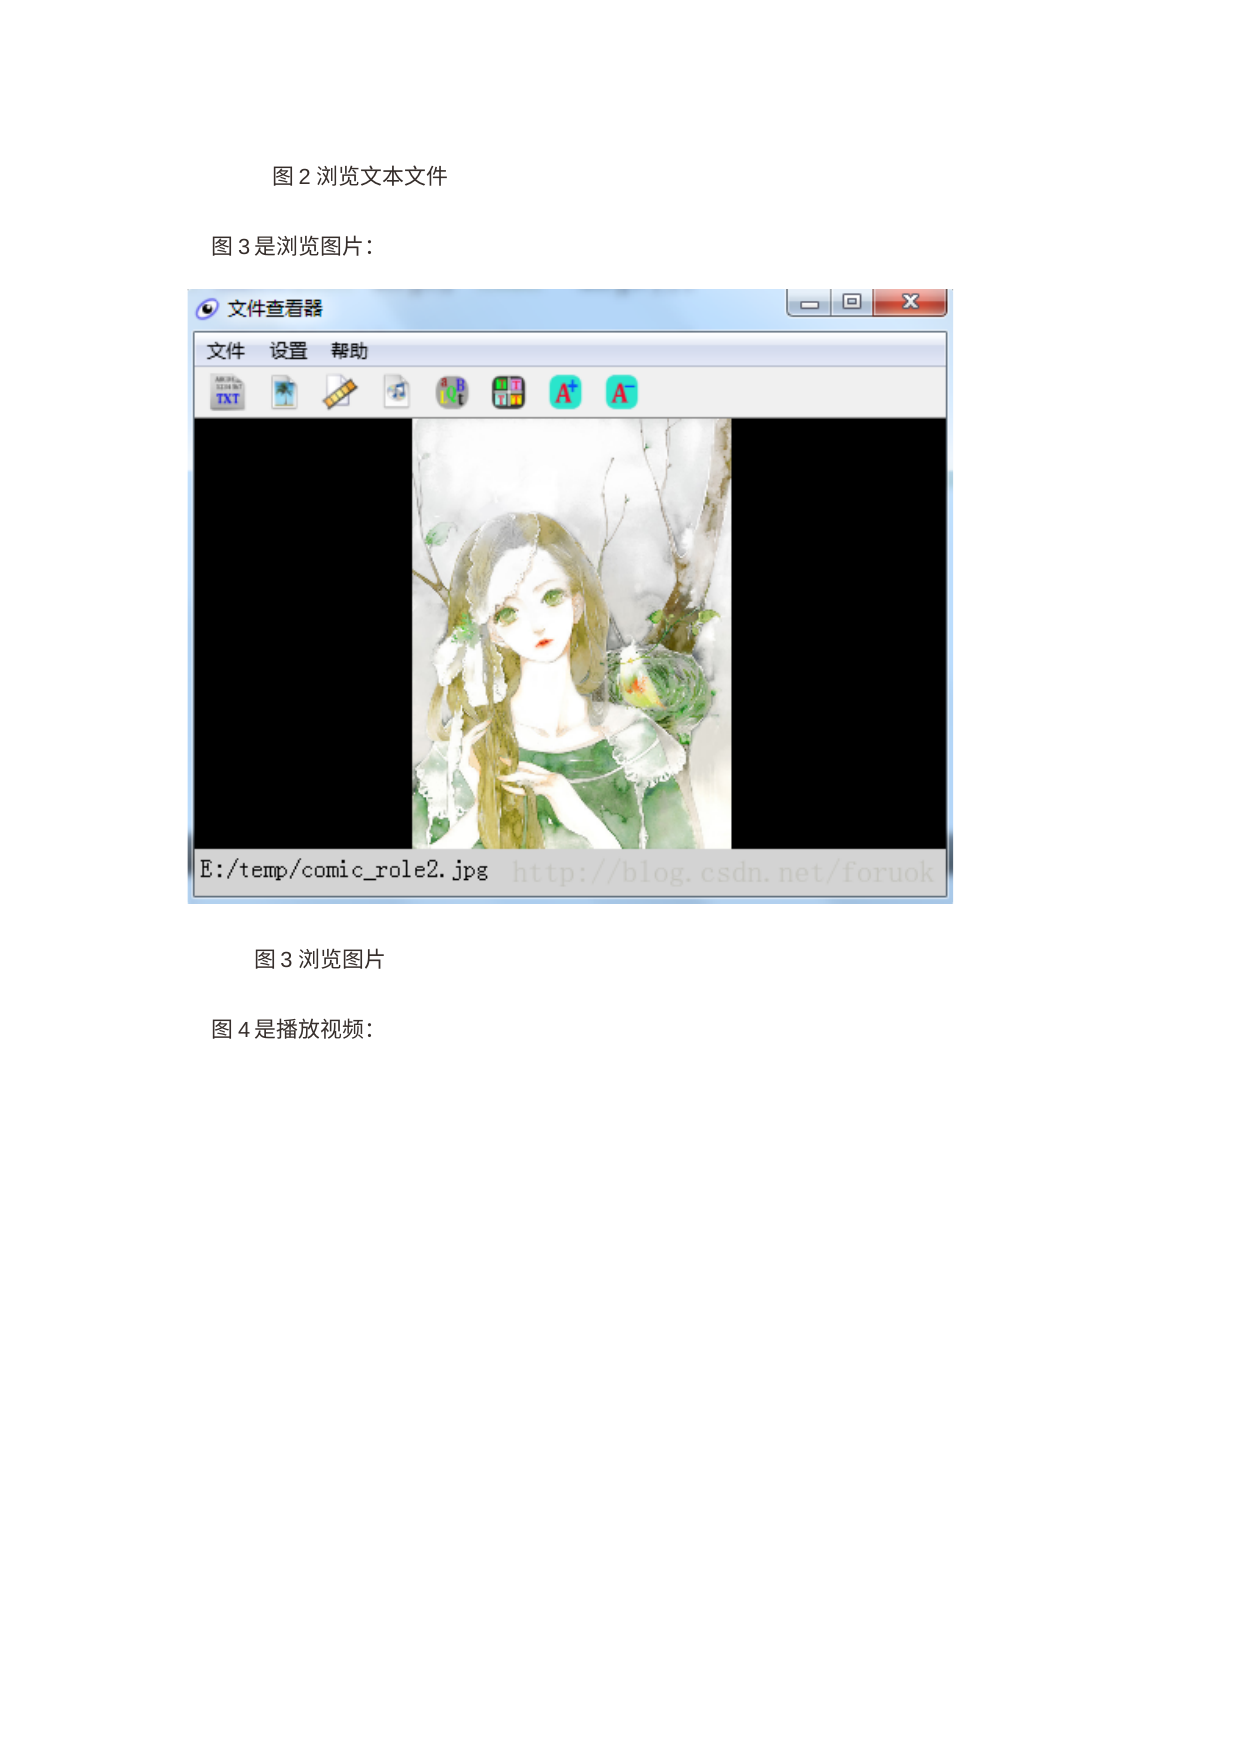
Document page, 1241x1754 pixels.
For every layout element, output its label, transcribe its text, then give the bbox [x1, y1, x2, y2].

text 图3是浏览图片： [187, 220, 1053, 260]
text 图3 浏览图片 [187, 933, 1053, 973]
picture [187, 289, 954, 904]
text 图2 浏览文本文件 [187, 150, 1053, 191]
text 图4是播放视频： [187, 1003, 1053, 1043]
